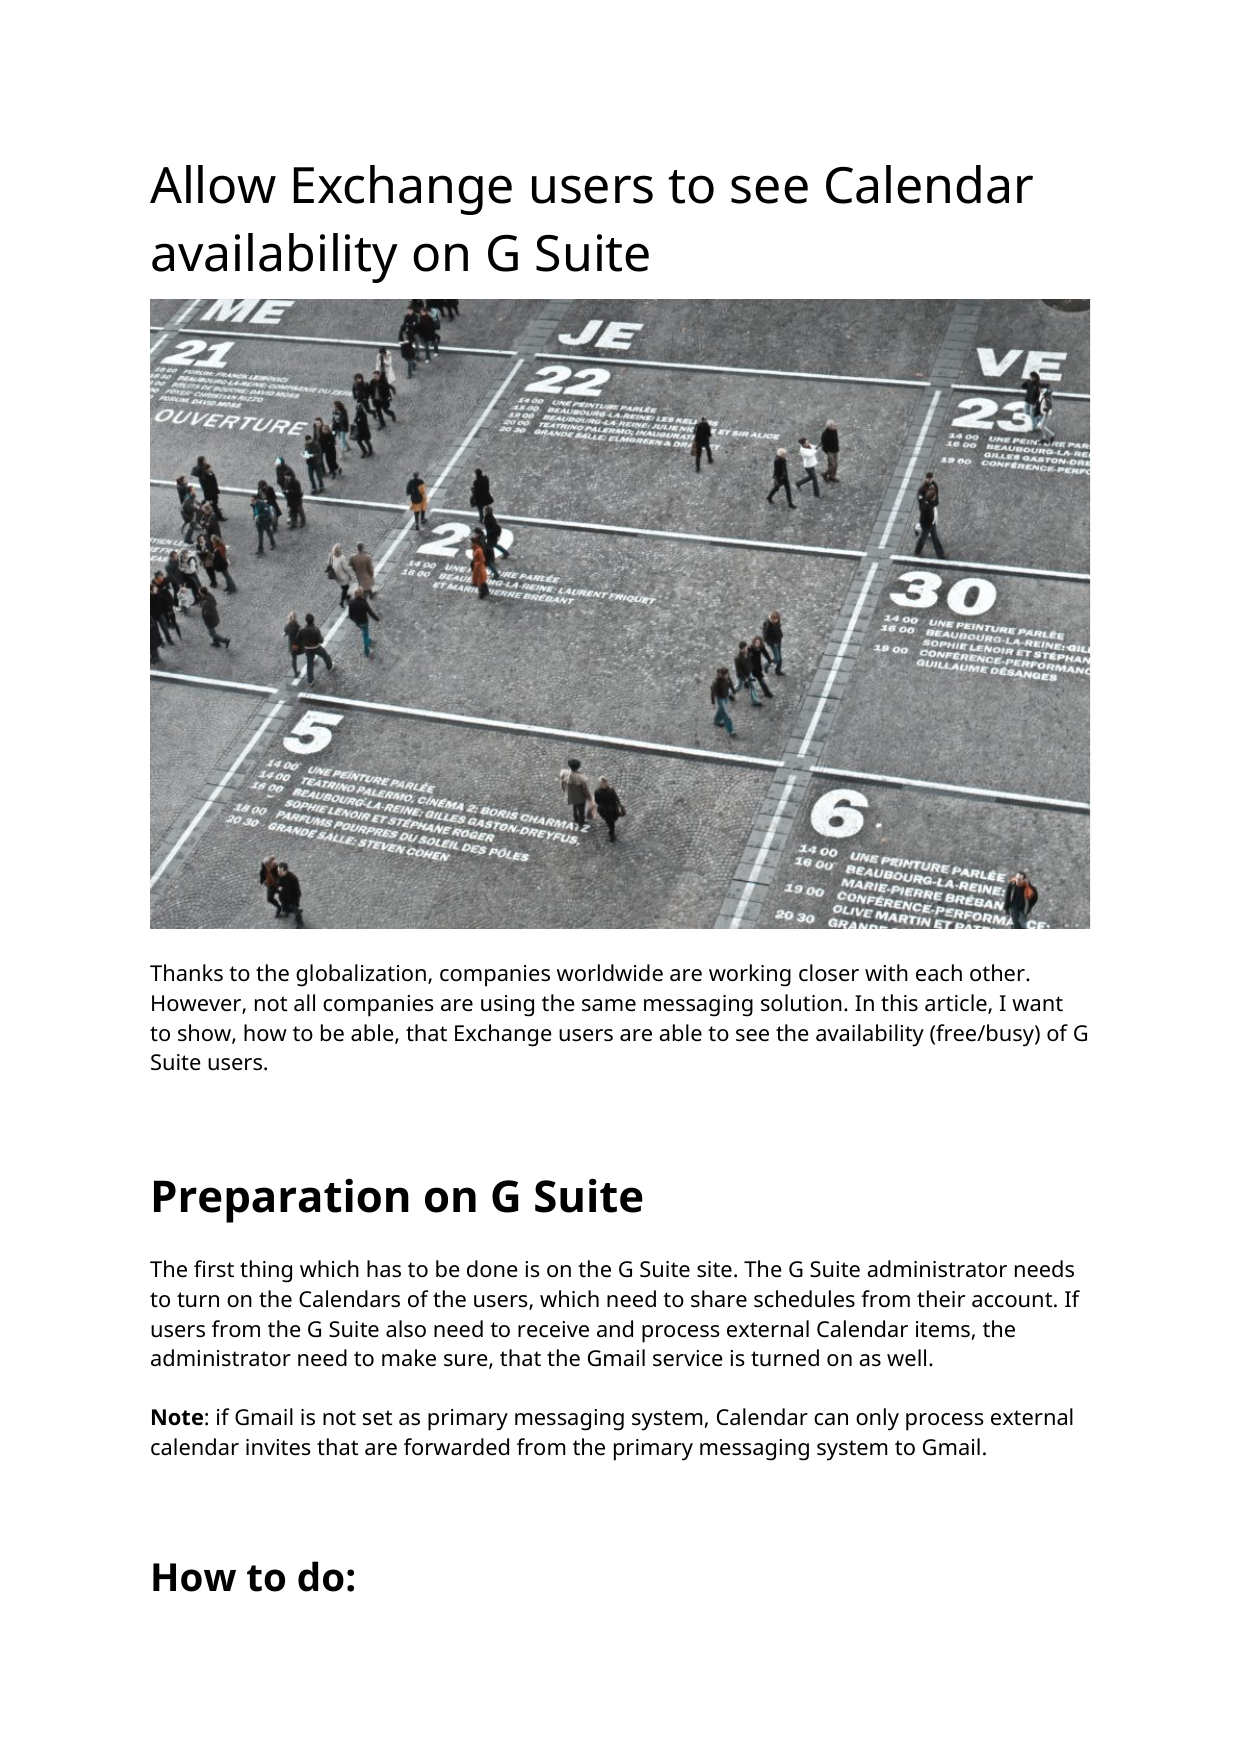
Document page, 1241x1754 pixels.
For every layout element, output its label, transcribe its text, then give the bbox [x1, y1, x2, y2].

picture [150, 299, 1091, 929]
text Note: if Gmail is not set as primary messaging system, Calendar can only process external calendar invites that are forwarded from the primary messaging system to Gmail. [150, 1402, 1090, 1462]
text The first thing which has to be done is on the G Suite site. The G Suite administrator needs to turn on the Calendars of the users, which need to share schedules from their account. If users from the G Suite also need to receive and process external Calendar items, the administrator need to make sure, that the Gmail service is turned on as well. [150, 1254, 1090, 1373]
text Preparation on G Suite [150, 1165, 1090, 1225]
text How to do: [150, 1550, 1090, 1602]
text Thanks to the globalization, companies worldwide are working closer with each other. However, not all companies are using the same messaging solution. In this article, I want to show, how to be able, that Exchange users are able to see the availability (free/busy) of G Suite users. [150, 958, 1090, 1077]
text Allow Exchange users to see Calendar availability on G Suite [150, 150, 1090, 286]
